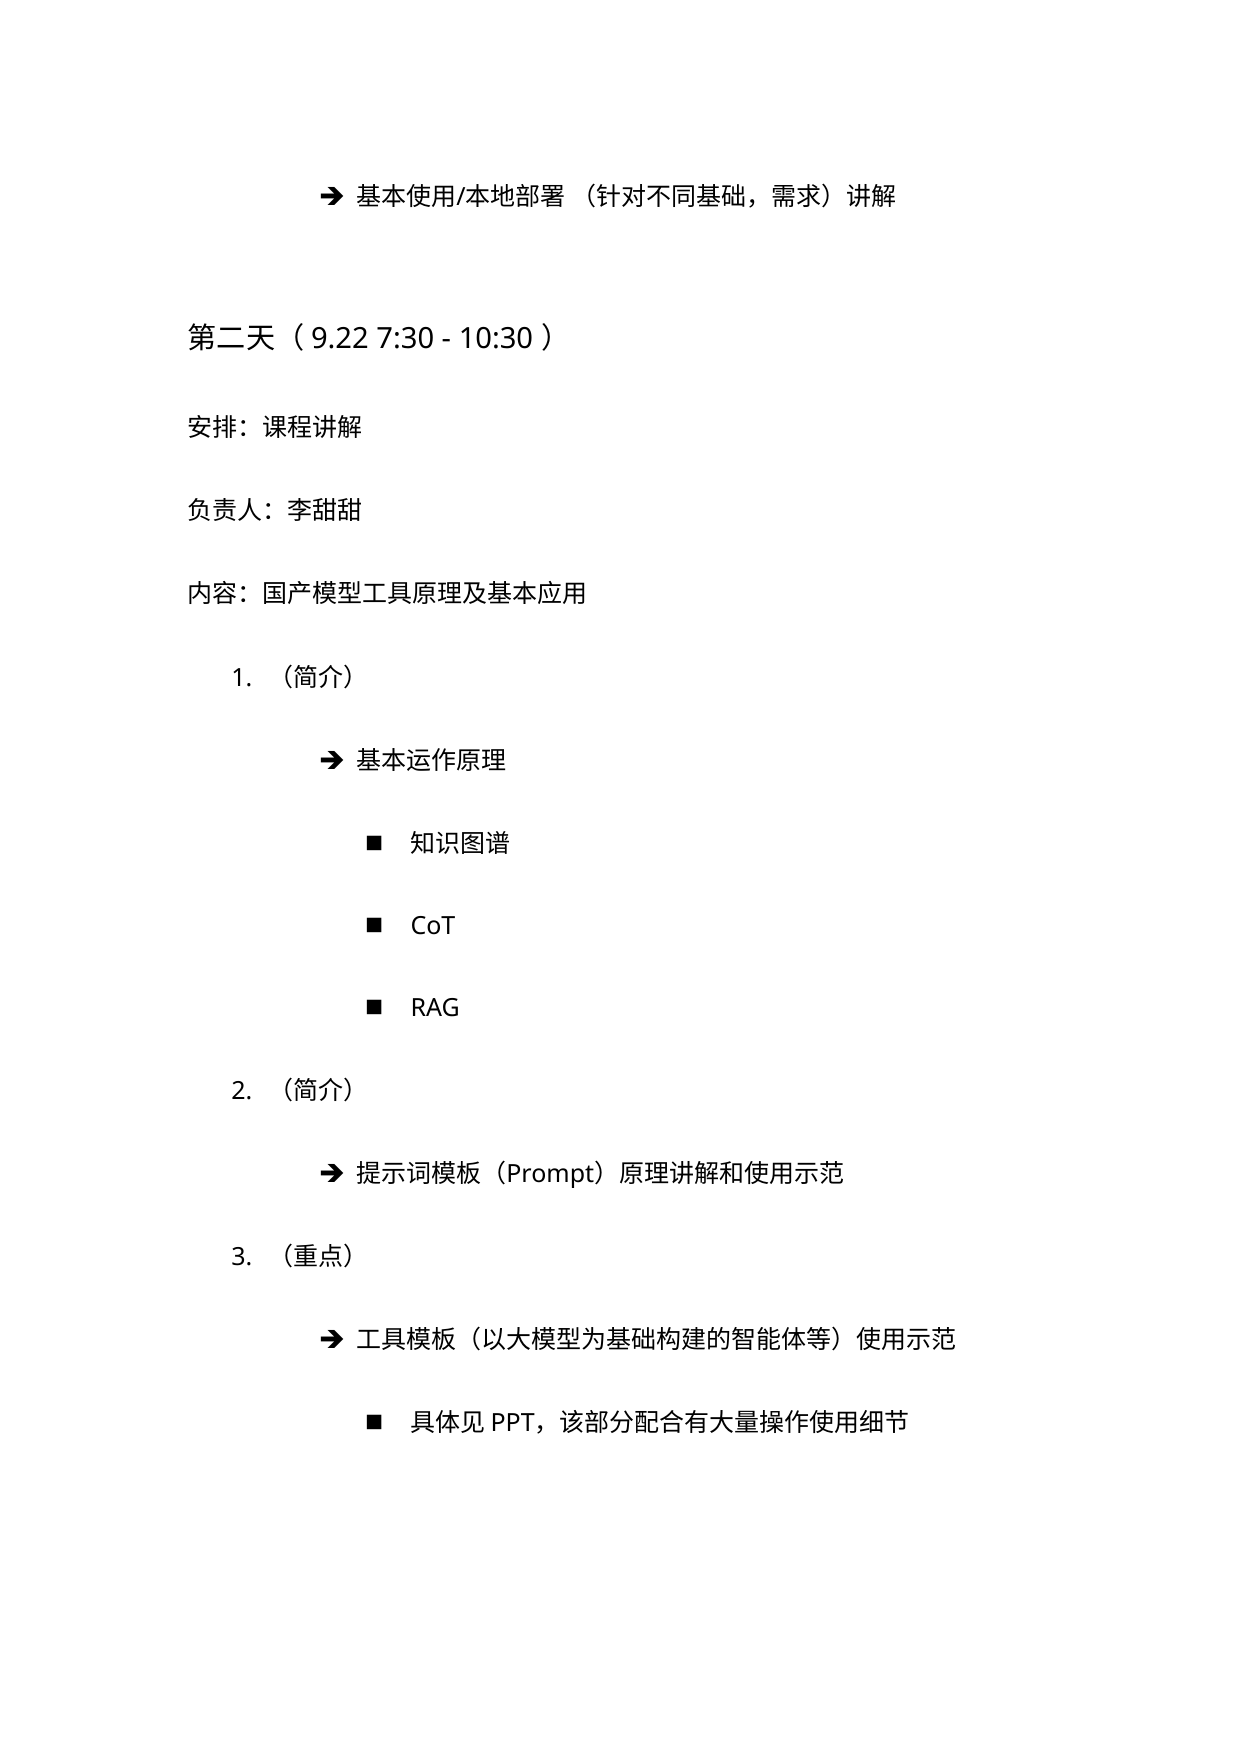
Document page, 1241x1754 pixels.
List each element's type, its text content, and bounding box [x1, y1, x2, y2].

subtitle 第二天（ 9.22 7:30 - 10:30 ） [187, 303, 1053, 368]
list 工具模板（以大模型为基础构建的智能体等）使用示范 [319, 1305, 1053, 1370]
text 安排：课程讲解 [187, 393, 1053, 458]
list 基本使用/本地部署 （针对不同基础，需求）讲解 [319, 162, 1053, 227]
text 内容：国产模型工具原理及基本应用 [187, 559, 1053, 624]
text 负责人：李甜甜 [187, 476, 1053, 541]
list （重点） [231, 1222, 1053, 1287]
list 具体见PPT，该部分配合有大量操作使用细节 [364, 1388, 1053, 1453]
list 提示词模板（Prompt）原理讲解和使用示范 [319, 1139, 1053, 1204]
list RAG [364, 974, 1053, 1039]
list 基本运作原理 [319, 726, 1053, 791]
list 知识图谱 [364, 809, 1053, 874]
list （简介） [231, 1056, 1053, 1121]
list （简介） [231, 643, 1053, 708]
list CoT [364, 892, 1053, 957]
